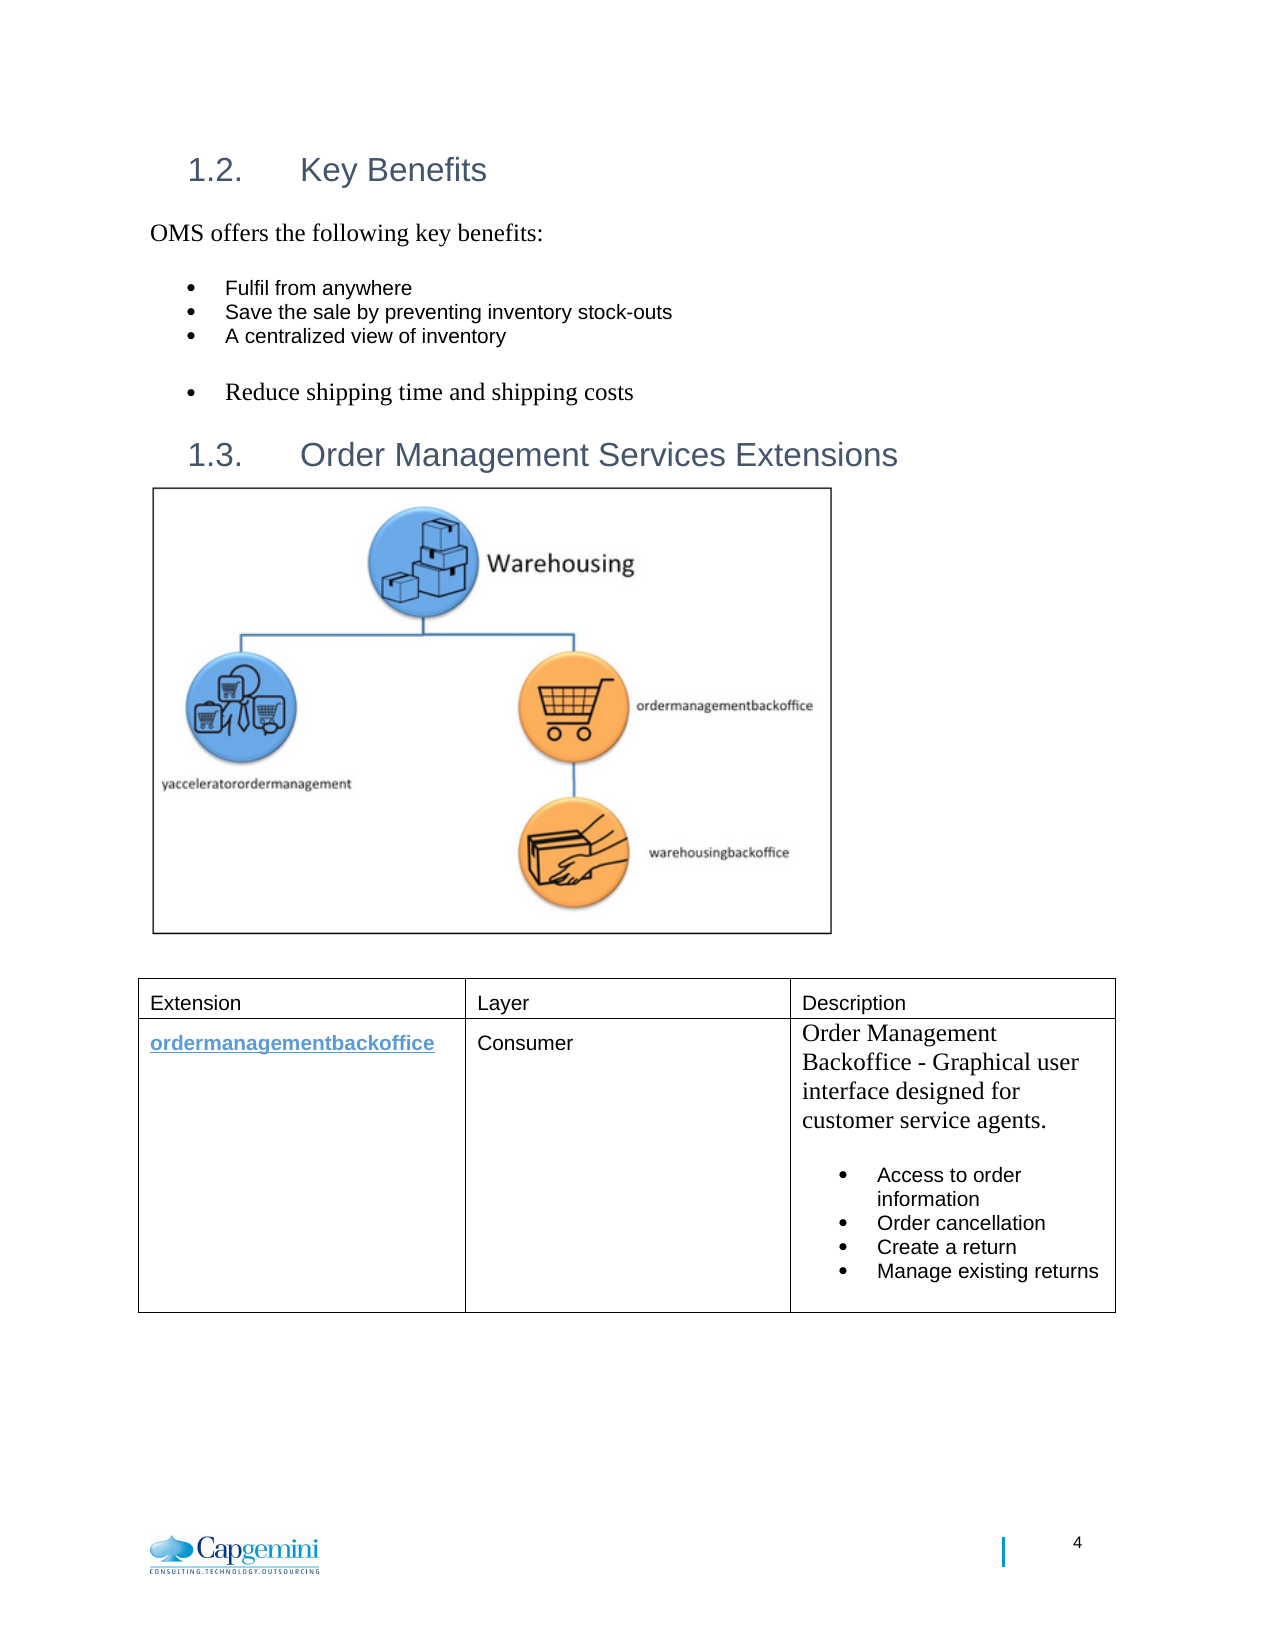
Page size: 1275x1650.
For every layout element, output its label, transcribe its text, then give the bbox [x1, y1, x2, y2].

picture [150, 485, 836, 937]
picture [150, 1535, 319, 1574]
table_header Description [791, 979, 1115, 1017]
list Save the sale by preventing inventory stock-outs [187, 299, 1125, 324]
table_header Layer [466, 979, 790, 1017]
list A centralized view of inventory [187, 324, 1125, 348]
subtitle Order Management Services Extensions [187, 435, 1125, 473]
table_cell Consumer [466, 1019, 790, 1312]
list Fulfil from anywhere [187, 276, 1125, 299]
table_cell Order Management Backoffice - Graphical user interface designed for customer service agents. Access to order information Order cancellation Create a return Manage existing returns [791, 1019, 1115, 1312]
text OMS offers the following key benefits: [150, 218, 1125, 246]
list Reduce shipping time and shipping costs [187, 377, 1125, 406]
subtitle Key Benefits [187, 150, 1125, 188]
table_cell ordermanagementbackoffice [139, 1019, 465, 1312]
table_header Extension [139, 979, 465, 1017]
